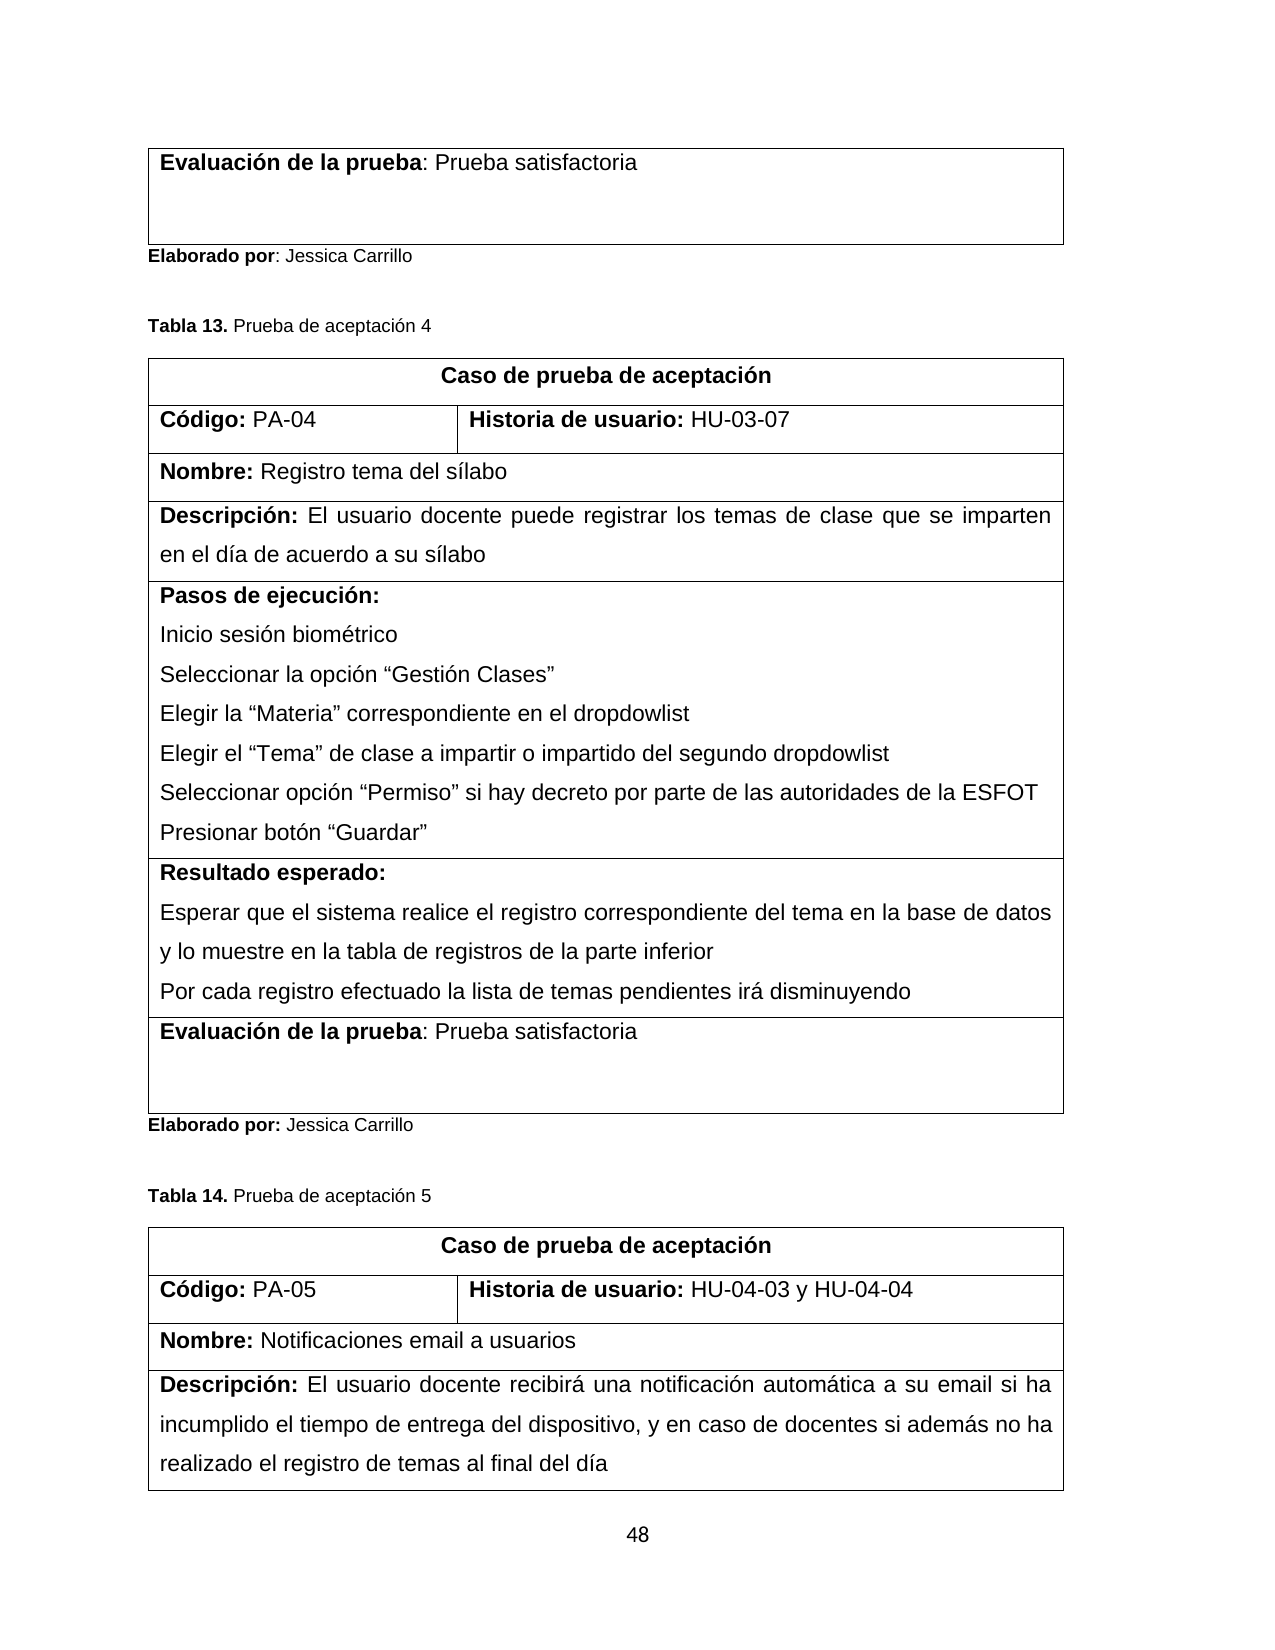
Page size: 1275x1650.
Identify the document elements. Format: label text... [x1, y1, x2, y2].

table_cell Código: PA-05 [149, 1276, 457, 1322]
table_cell Descripción: El usuario docente recibirá una notificación automática a su email si ha incumplido el tiempo de entrega del dispositivo, y en caso de docentes si además no ha realizado el registro de temas al final del día [149, 1371, 1063, 1490]
table_cell Evaluación de la prueba: Prueba satisfactoria [149, 149, 1063, 243]
text Tabla 14. Prueba de aceptación 5 [148, 1184, 1127, 1206]
text Tabla 13. Prueba de aceptación 4 [148, 315, 1127, 337]
table_cell Evaluación de la prueba: Prueba satisfactoria [149, 1018, 1063, 1113]
table_cell Historia de usuario: HU-04-03 y HU-04-04 [458, 1276, 1063, 1322]
table_cell Resultado esperado: Esperar que el sistema realice el registro correspondiente del tema en la base de datos y lo muestre en la tabla de registros de la parte inferior Por cada registro efectuado la lista de temas pendientes irá disminuyendo [149, 859, 1063, 1017]
table_cell Pasos de ejecución: Inicio sesión biométrico Seleccionar la opción “Gestión Clases” Elegir la “Materia” correspondiente en el dropdowlist Elegir el “Tema” de clase a impartir o impartido del segundo dropdowlist Seleccionar opción “Permiso” si hay decreto por parte de las autoridades de la ESFOT Presionar botón “Guardar” [149, 582, 1063, 858]
table_cell Historia de usuario: HU-03-07 [458, 406, 1063, 453]
text Elaborado por: Jessica Carrillo [148, 244, 1127, 266]
table_header Caso de prueba de aceptación [149, 359, 1063, 405]
table_cell Descripción: El usuario docente puede registrar los temas de clase que se imparten en el día de acuerdo a su sílabo [149, 502, 1063, 581]
table_cell Nombre: Notificaciones email a usuarios [149, 1324, 1063, 1370]
table_cell Nombre: Registro tema del sílabo [149, 454, 1063, 501]
table_cell Código: PA-04 [149, 406, 457, 453]
table_header Caso de prueba de aceptación [149, 1228, 1063, 1275]
text Elaborado por: Jessica Carrillo [148, 1114, 1127, 1136]
